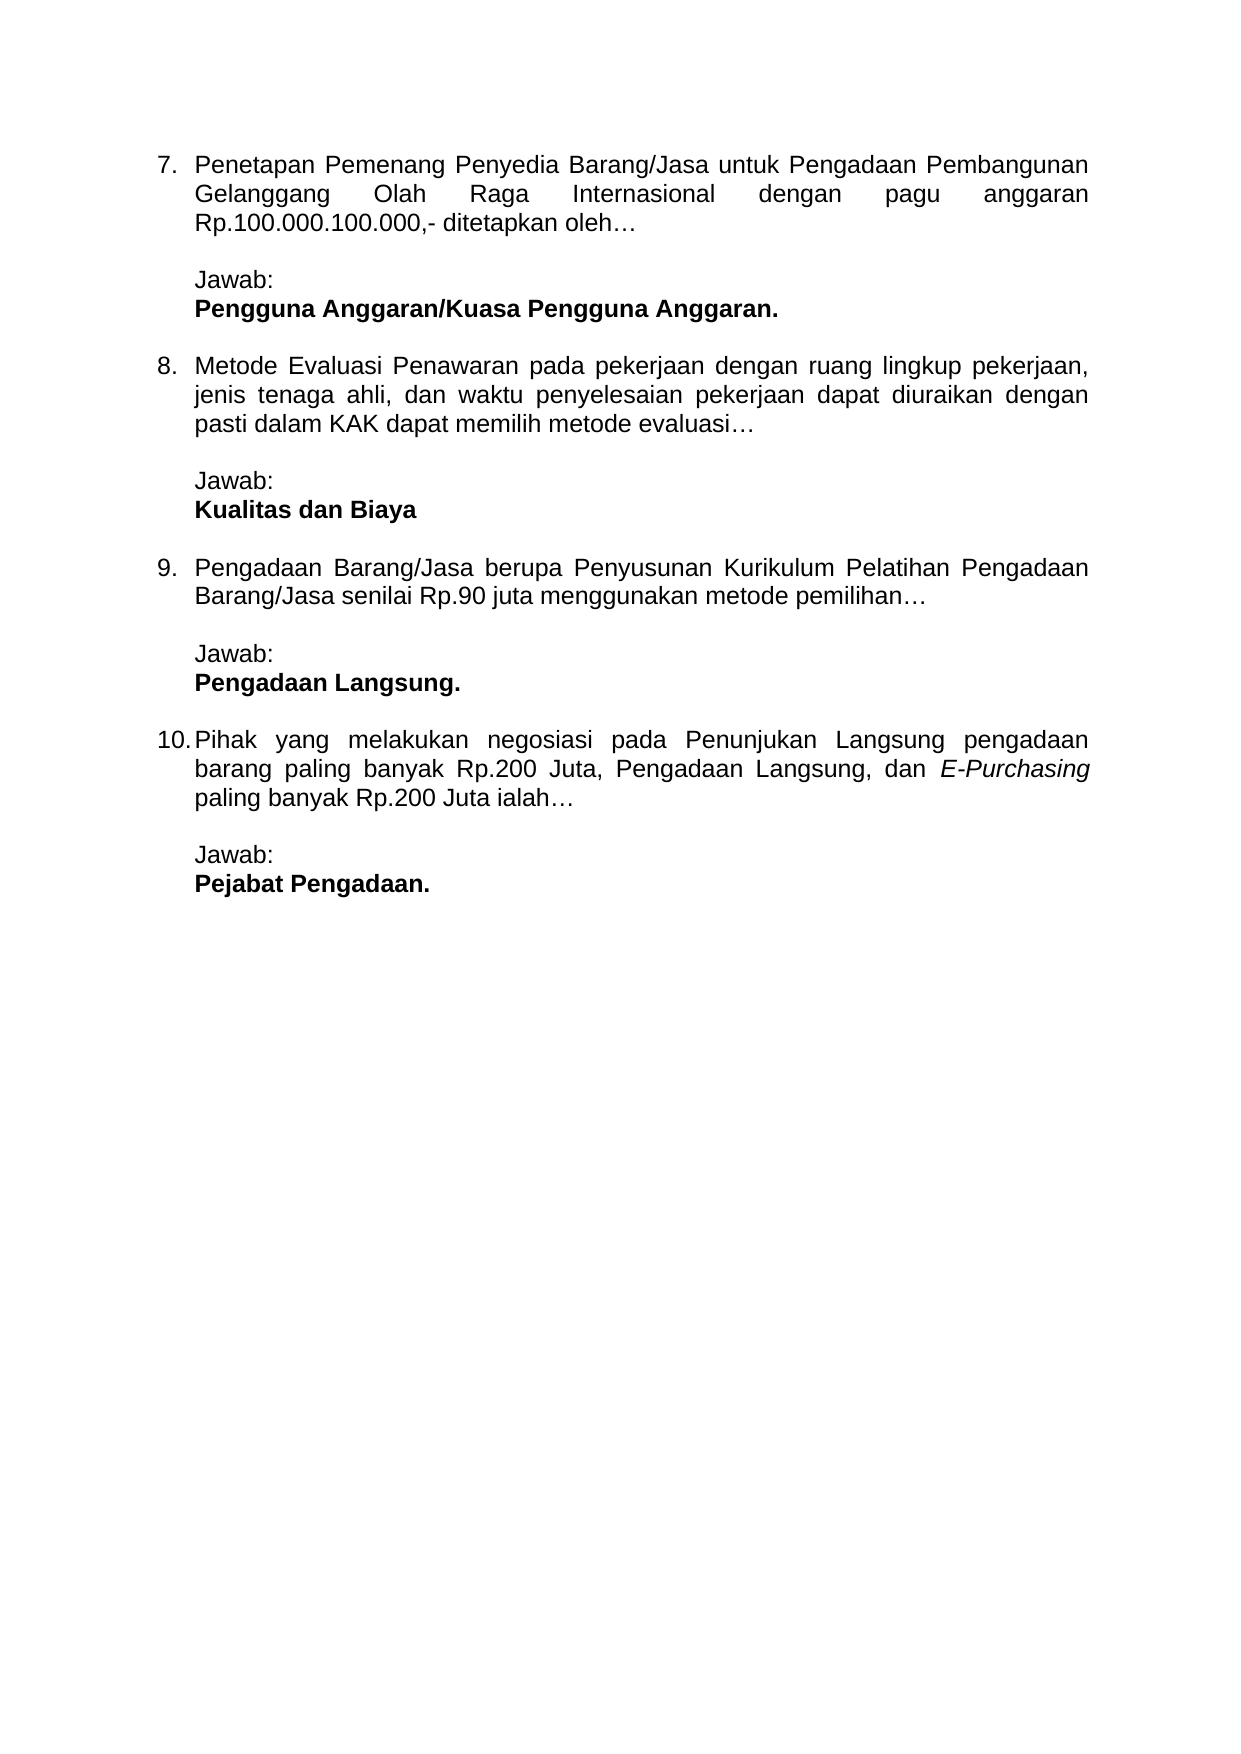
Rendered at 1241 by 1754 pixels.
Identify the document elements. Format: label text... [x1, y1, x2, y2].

text Jawab: [194, 639, 1090, 667]
text Kualitas dan Biaya [194, 495, 1090, 524]
list Penetapan Pemenang Penyedia Barang/Jasa untuk Pengadaan Pembangunan Gelanggang Olah Raga Internasional dengan pagu anggaran Rp.100.000.100.000,- ditetapkan oleh… [157, 150, 1090, 236]
list Pengadaan Barang/Jasa berupa Penyusunan Kurikulum Pelatihan Pengadaan Barang/Jasa senilai Rp.90 juta menggunakan metode pemilihan… [157, 552, 1090, 610]
list Metode Evaluasi Penawaran pada pekerjaan dengan ruang lingkup pekerjaan, jenis tenaga ahli, dan waktu penyelesaian pekerjaan dapat diuraikan dengan pasti dalam KAK dapat memilih metode evaluasi… [157, 351, 1090, 437]
text Jawab: [194, 466, 1090, 495]
text Pengadaan Langsung. [194, 667, 1090, 696]
list Pihak yang melakukan negosiasi pada Penunjukan Langsung pengadaan barang paling banyak Rp.200 Juta, Pengadaan Langsung, dan E-Purchasing paling banyak Rp.200 Juta ialah… [157, 725, 1090, 811]
text Jawab: [194, 840, 1090, 869]
text Pengguna Anggaran/Kuasa Pengguna Anggaran. [194, 294, 1090, 322]
text Pejabat Pengadaan. [194, 869, 1090, 897]
text Jawab: [194, 265, 1090, 294]
